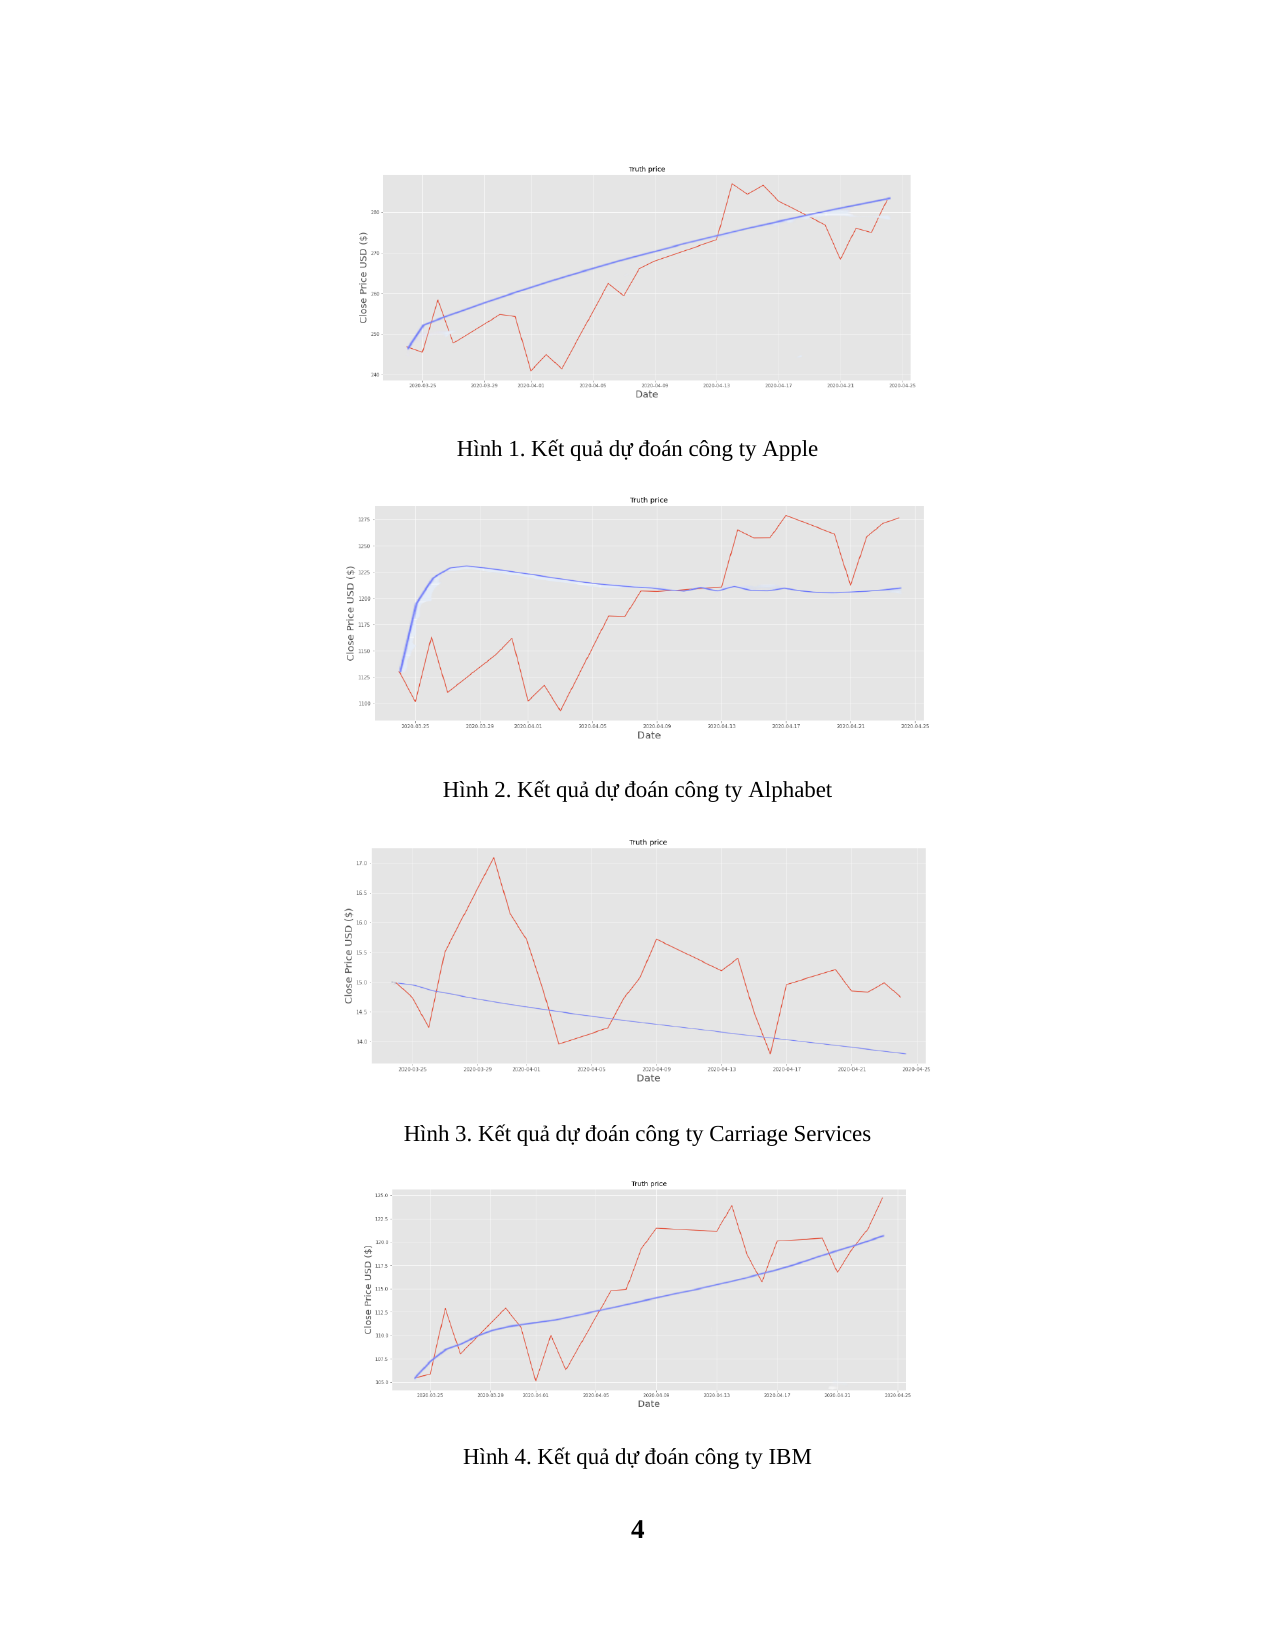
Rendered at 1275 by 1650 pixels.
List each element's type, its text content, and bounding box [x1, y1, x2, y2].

picture [356, 150, 919, 416]
picture [341, 821, 934, 1101]
picture [361, 1165, 914, 1425]
text Hình 3. Kết quả dự đoán công ty Carriage Services [150, 1120, 1125, 1146]
text Hình 1. Kết quả dự đoán công ty Apple [150, 435, 1125, 461]
text Hình 4. Kết quả dự đoán công ty IBM [150, 1443, 1125, 1469]
picture [343, 480, 932, 758]
text Hình 2. Kết quả dự đoán công ty Alphabet [150, 776, 1125, 803]
